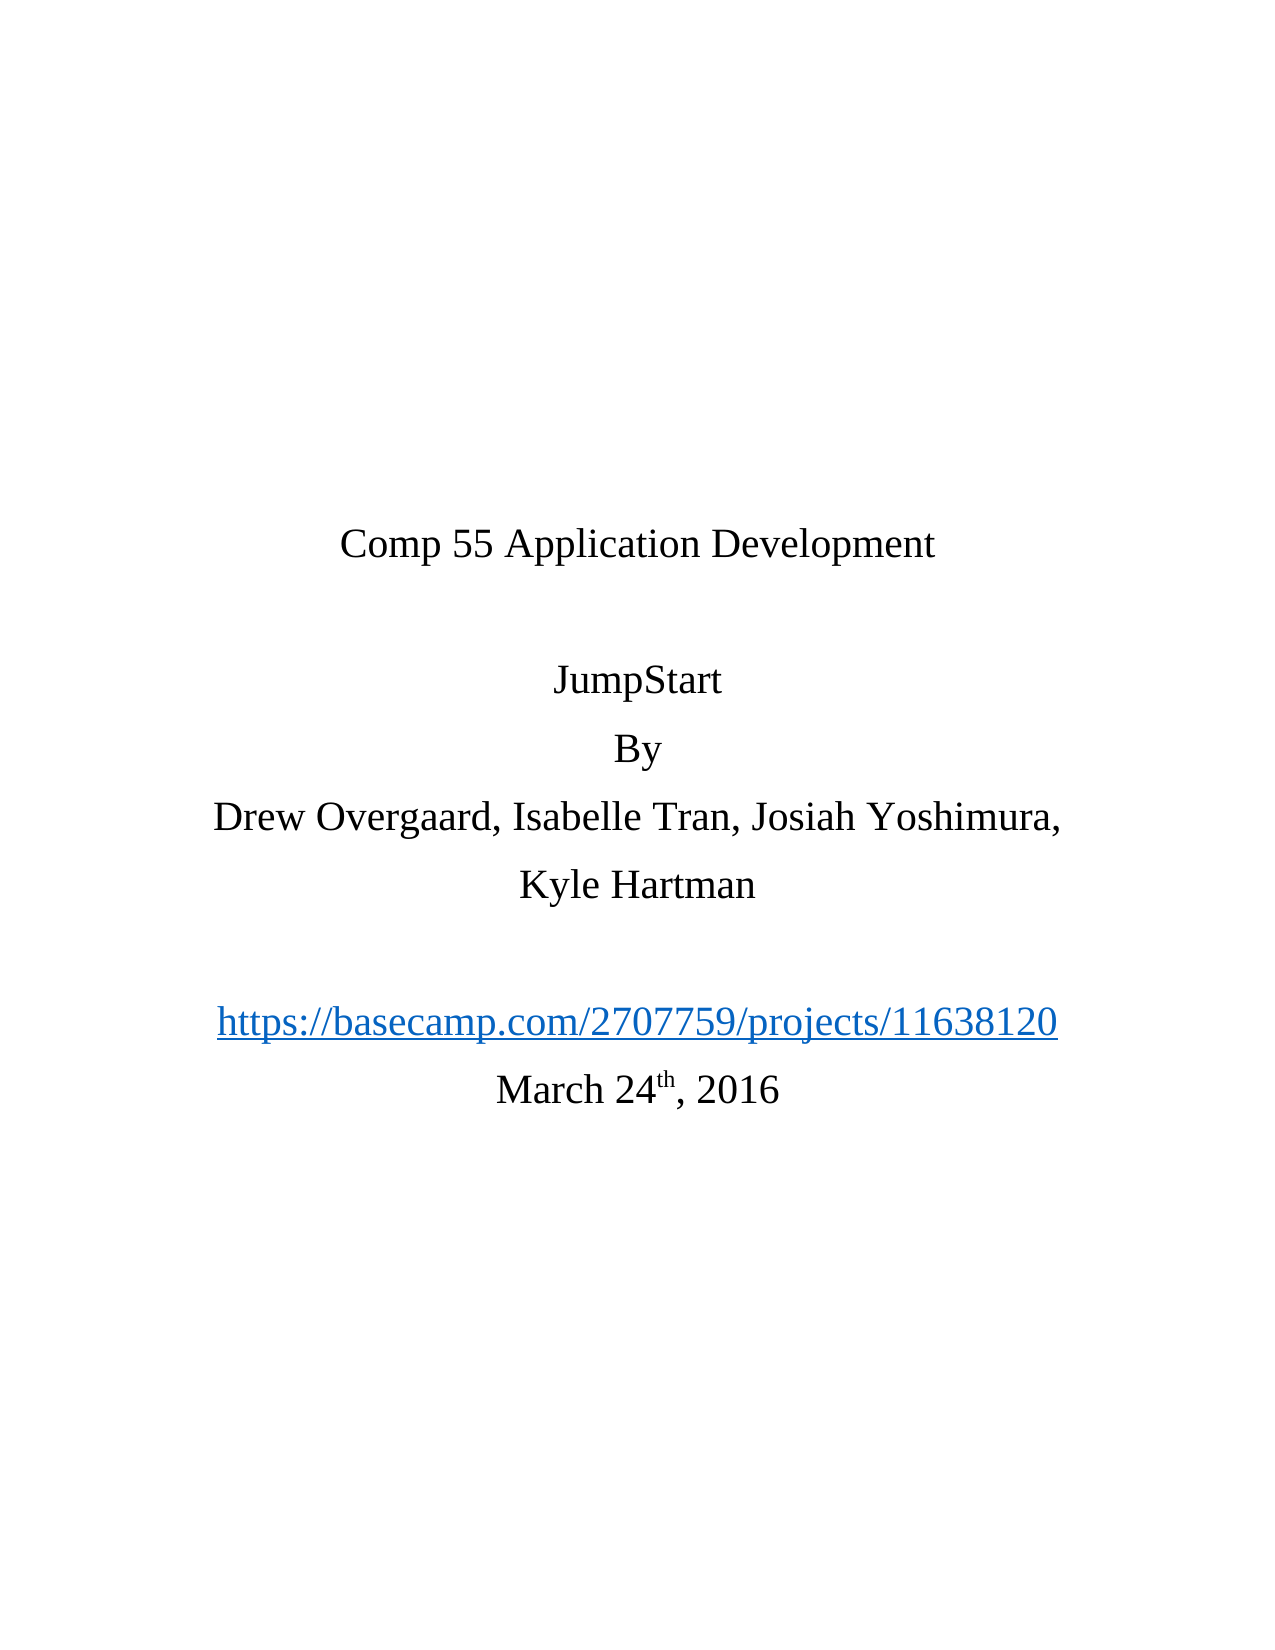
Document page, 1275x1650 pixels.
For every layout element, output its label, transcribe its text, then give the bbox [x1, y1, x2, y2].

text Comp 55 Application Development [150, 518, 1125, 566]
text March 24th, 2016 [150, 1065, 1125, 1113]
text Drew Overgaard, Isabelle Tran, Josiah Yoshimura, [150, 791, 1125, 839]
text https://basecamp.com/2707759/projects/11638120 [150, 996, 1125, 1044]
text By [150, 723, 1125, 771]
text Kyle Hartman [150, 860, 1125, 908]
text JumpStart [150, 655, 1125, 703]
